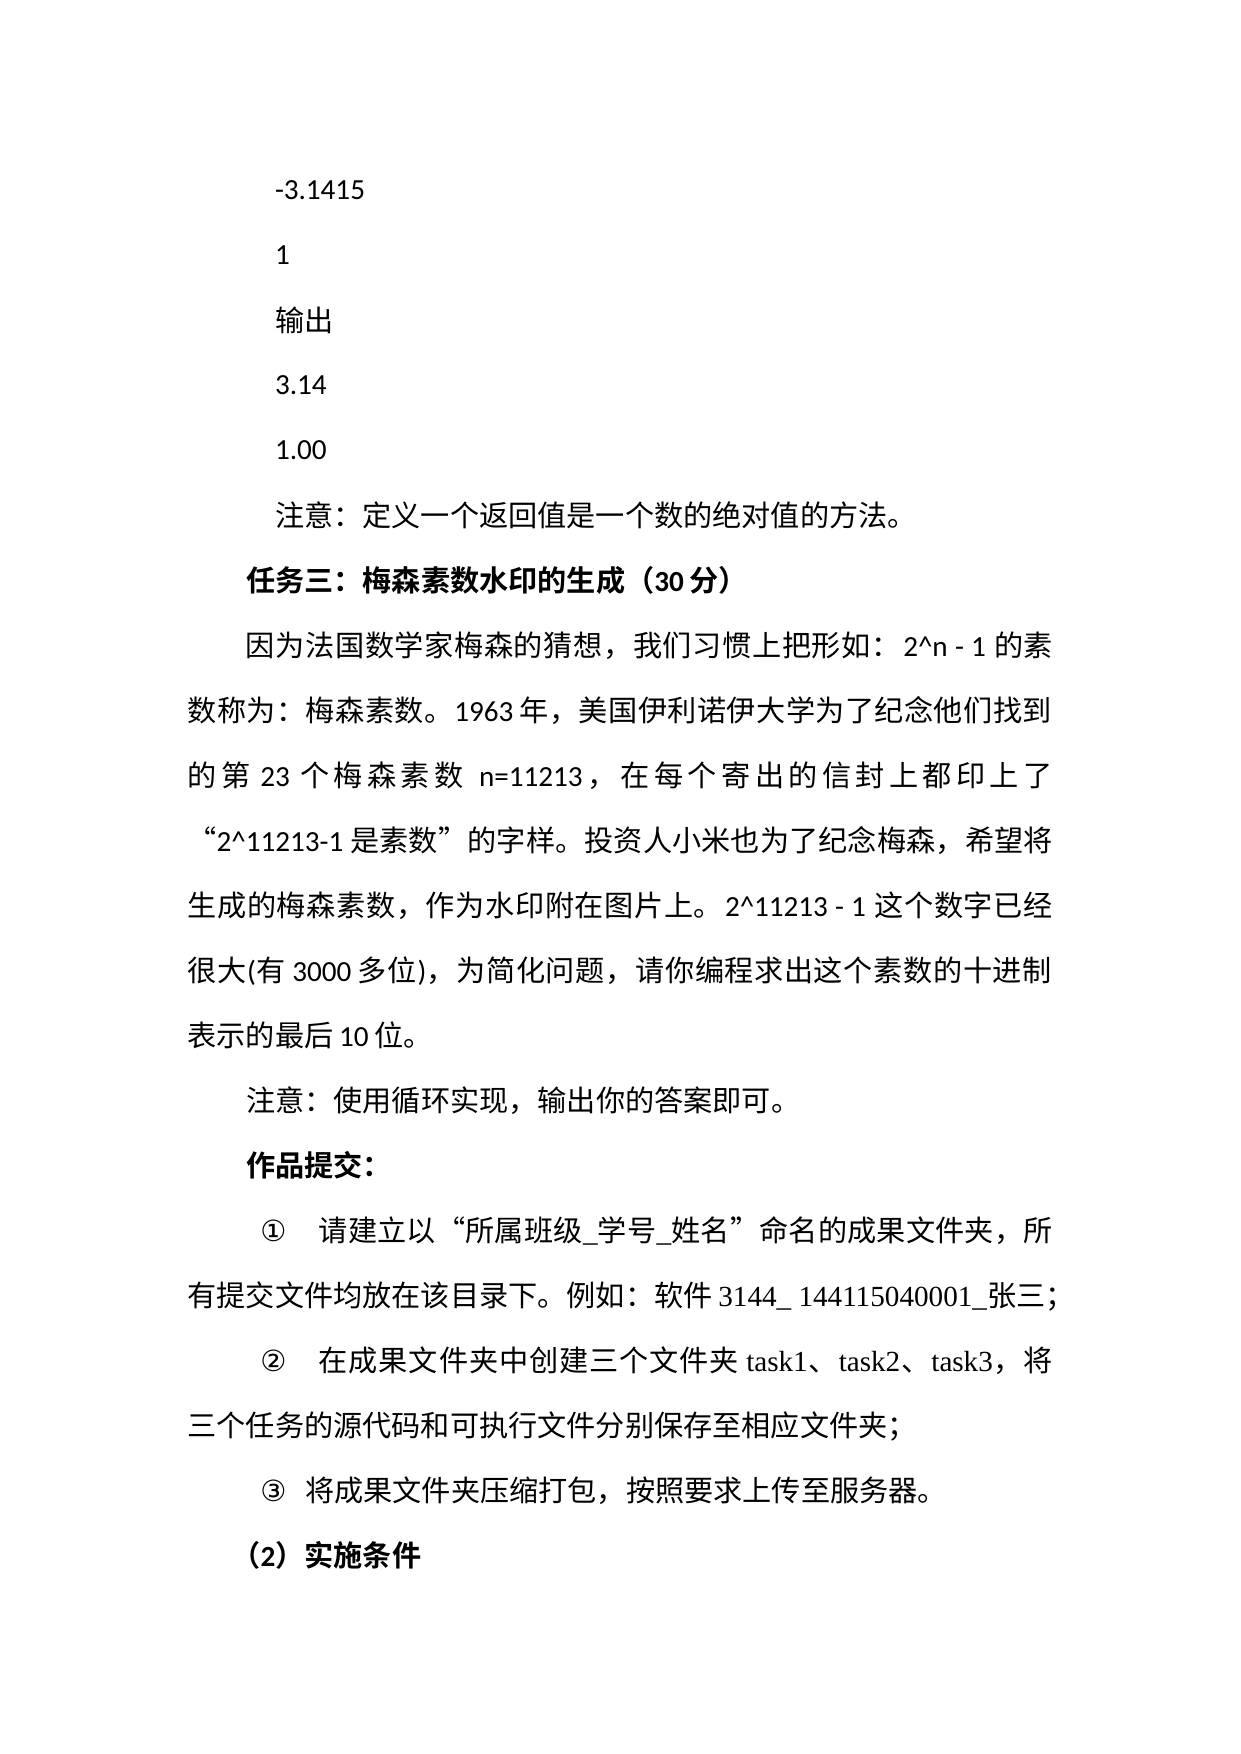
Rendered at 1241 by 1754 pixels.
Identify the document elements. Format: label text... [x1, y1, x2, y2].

list 将成果文件夹压缩打包，按照要求上传至服务器。 [260, 1457, 1053, 1522]
text （2）实施条件 [187, 1522, 1053, 1587]
text 1 [187, 222, 1053, 287]
text 1.00 [187, 417, 1053, 482]
text 作品提交： [187, 1132, 1053, 1197]
text 输出 [187, 287, 1053, 352]
list 在成果文件夹中创建三个文件夹task1、task2、task3，将三个任务的源代码和可执行文件分别保存至相应文件夹； [187, 1327, 1053, 1457]
text 注意：使用循环实现，输出你的答案即可。 [187, 1067, 1053, 1132]
text 因为法国数学家梅森的猜想，我们习惯上把形如：2^n - 1 的素数称为：梅森素数。1963年，美国伊利诺伊大学为了纪念他们找到的第23个梅森素数 n=11213，在每个寄出的信封上都印上了“2^11213-1 是素数”的字样。投资人小米也为了纪念梅森，希望将生成的梅森素数，作为水印附在图片上。2^11213 - 1 这个数字已经很大(有3000多位)，为简化问题，请你编程求出这个素数的十进制表示的最后10位。 [187, 612, 1053, 1067]
text 注意：定义一个返回值是一个数的绝对值的方法。 [187, 482, 1053, 547]
text 任务三：梅森素数水印的生成（30分） [187, 547, 1053, 612]
list 请建立以“所属班级_学号_姓名”命名的成果文件夹，所有提交文件均放在该目录下。例如：软件3144_ 144115040001_张三； [187, 1197, 1053, 1327]
text -3.1415 [187, 157, 1053, 222]
text 3.14 [187, 352, 1053, 417]
